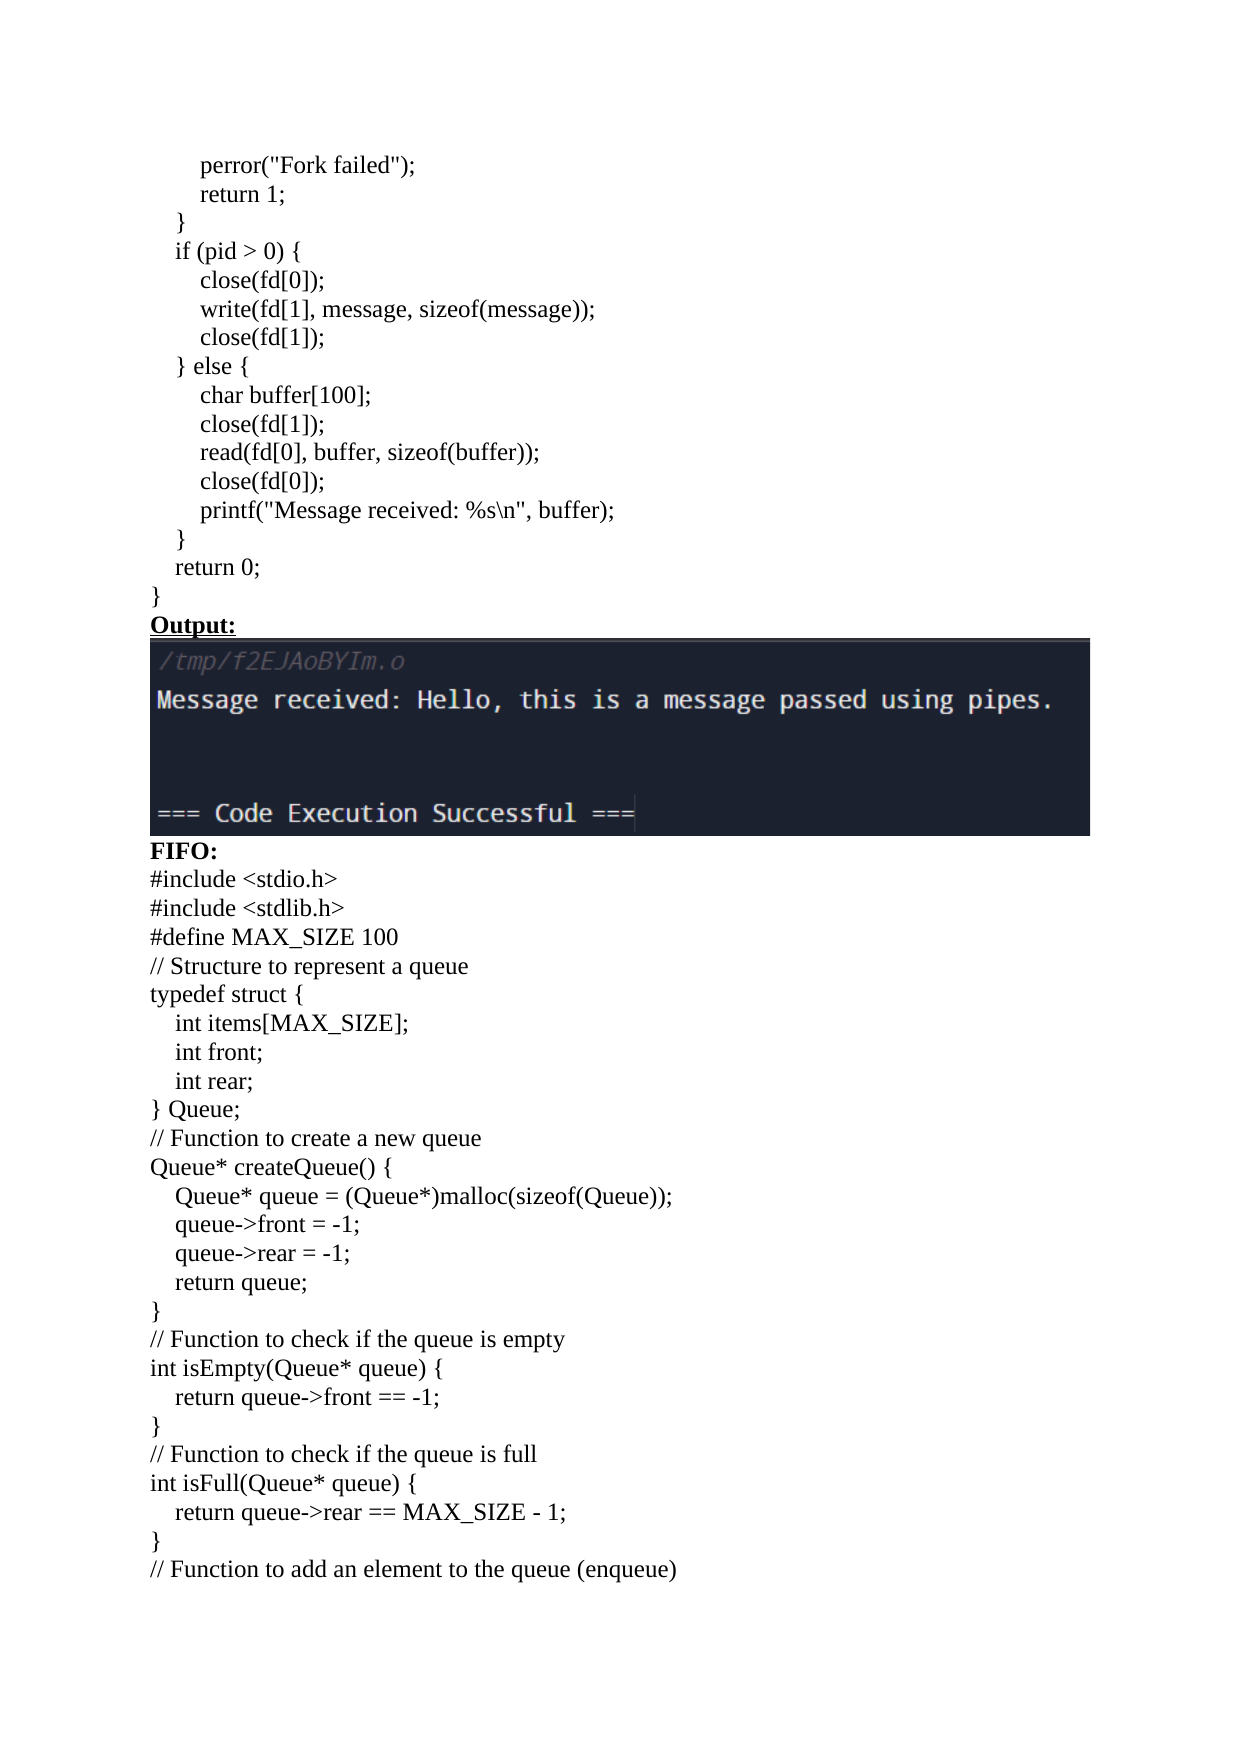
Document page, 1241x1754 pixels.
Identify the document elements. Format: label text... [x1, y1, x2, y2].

text FIFO: [150, 836, 1090, 864]
text // Function to create a new queue [150, 1123, 1090, 1152]
text // Structure to represent a queue [150, 951, 1090, 979]
text Output: [150, 610, 1090, 638]
picture [150, 638, 1091, 836]
text } [150, 524, 1090, 552]
text return 1; [150, 179, 1090, 207]
text } [150, 1526, 1090, 1554]
text close(fd[1]); [150, 322, 1090, 351]
text typedef struct { [150, 979, 1090, 1008]
text } Queue; [150, 1094, 1090, 1123]
text queue->rear = -1; [150, 1238, 1090, 1267]
text #include <stdlib.h> [150, 893, 1090, 922]
text int items[MAX_SIZE]; [150, 1008, 1090, 1037]
text int front; [150, 1037, 1090, 1066]
text int rear; [150, 1066, 1090, 1094]
text } [150, 581, 1090, 610]
text return queue->front == -1; [150, 1382, 1090, 1411]
text int isFull(Queue* queue) { [150, 1468, 1090, 1497]
text return queue; [150, 1267, 1090, 1296]
text // Function to check if the queue is full [150, 1439, 1090, 1468]
text queue->front = -1; [150, 1209, 1090, 1238]
text // Function to check if the queue is empty [150, 1324, 1090, 1353]
text char buffer[100]; [150, 380, 1090, 409]
text } [150, 1296, 1090, 1324]
text } [150, 207, 1090, 236]
text return 0; [150, 552, 1090, 581]
text #include <stdio.h> [150, 864, 1090, 893]
text #define MAX_SIZE 100 [150, 922, 1090, 951]
text close(fd[1]); [150, 409, 1090, 437]
text return queue->rear == MAX_SIZE - 1; [150, 1497, 1090, 1526]
text // Function to add an element to the queue (enqueue) [150, 1554, 1090, 1583]
text printf("Message received: %s\n", buffer); [150, 495, 1090, 524]
text } else { [150, 351, 1090, 380]
text int isEmpty(Queue* queue) { [150, 1353, 1090, 1382]
text } [150, 1411, 1090, 1439]
text if (pid > 0) { [150, 236, 1090, 265]
text close(fd[0]); [150, 466, 1090, 495]
text Queue* queue = (Queue*)malloc(sizeof(Queue)); [150, 1181, 1090, 1209]
text perror("Fork failed"); [150, 150, 1090, 179]
text read(fd[0], buffer, sizeof(buffer)); [150, 437, 1090, 466]
text Queue* createQueue() { [150, 1152, 1090, 1181]
text write(fd[1], message, sizeof(message)); [150, 294, 1090, 322]
text close(fd[0]); [150, 265, 1090, 294]
